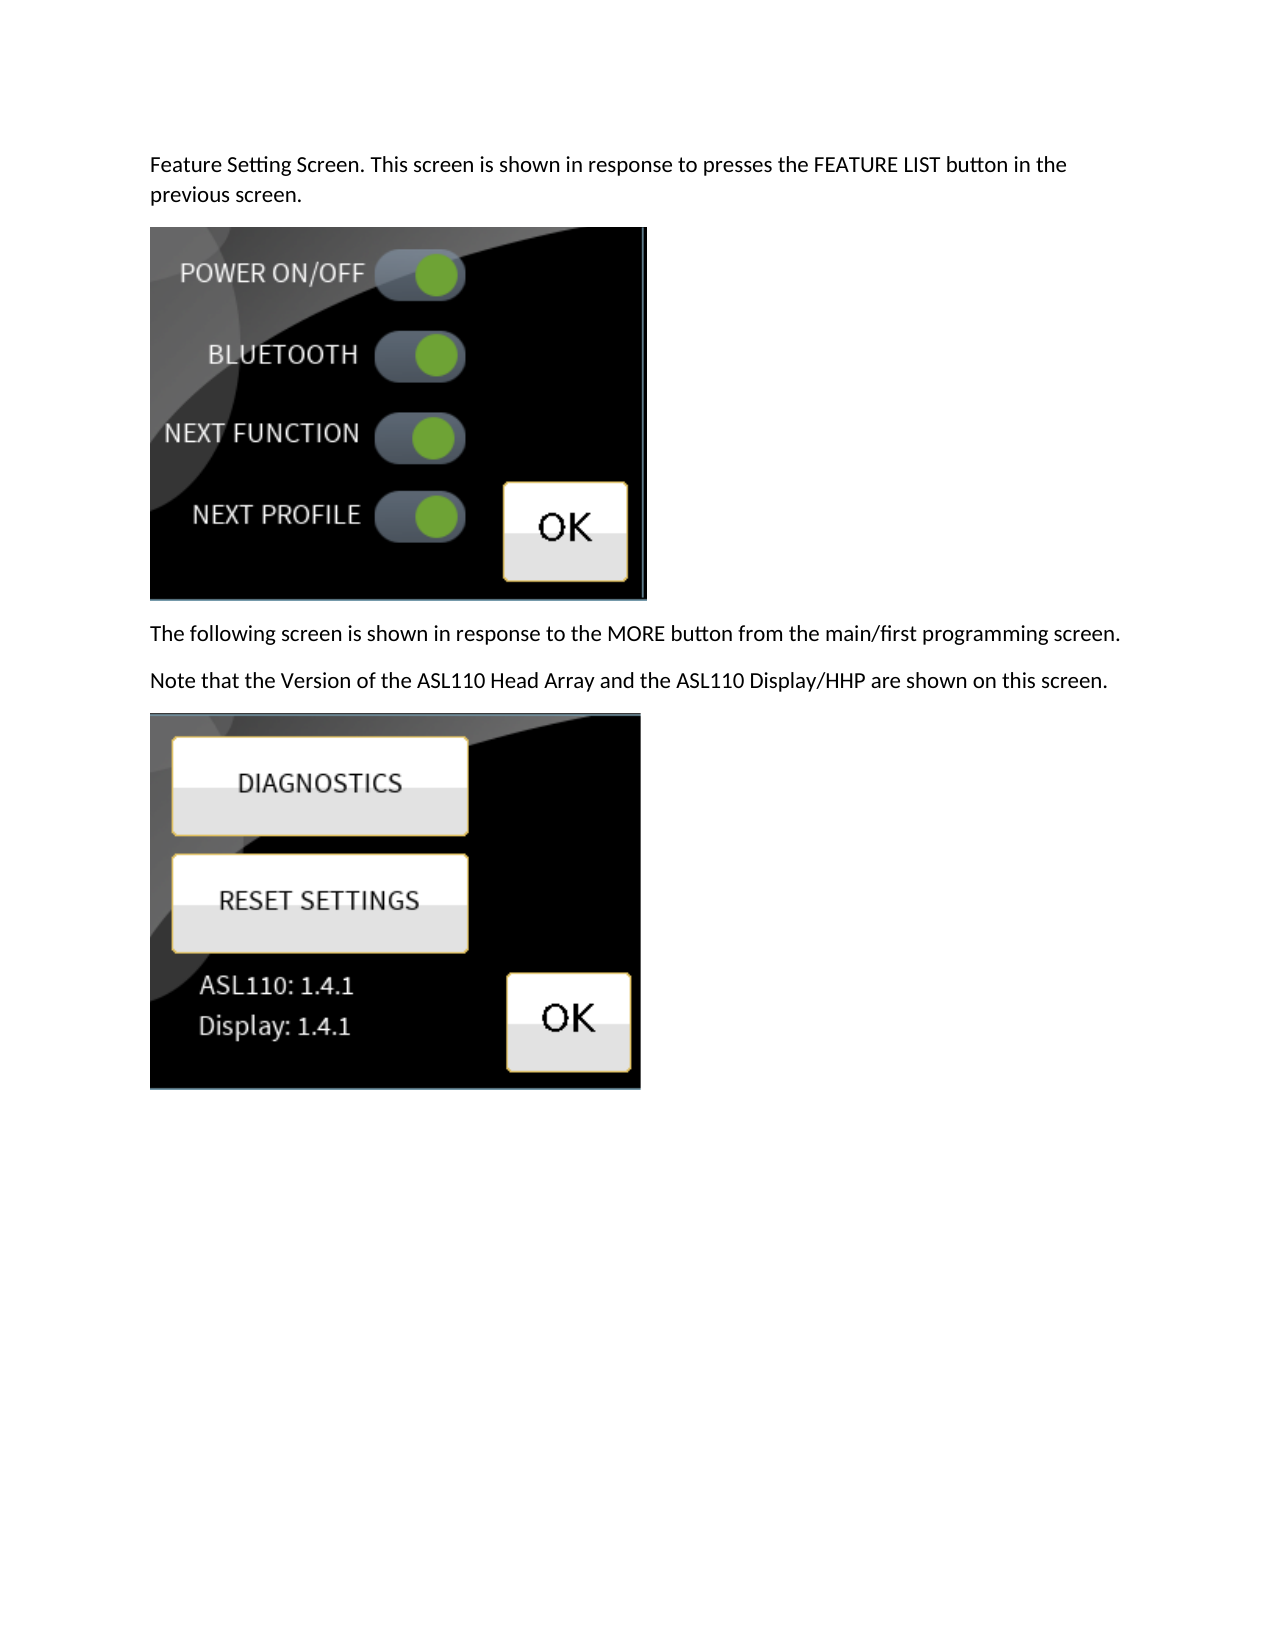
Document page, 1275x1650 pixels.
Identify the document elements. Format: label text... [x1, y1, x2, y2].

text Feature Setting Screen. This screen is shown in response to presses the FEATURE LIST button in the previous screen. [150, 150, 1125, 208]
picture [150, 227, 647, 601]
text Note that the Version of the ASL110 Head Array and the ASL110 Display/HHP are shown on this screen. [150, 666, 1125, 694]
text The following screen is shown in response to the MORE button from the main/first programming screen. [150, 619, 1125, 647]
picture [150, 713, 641, 1090]
